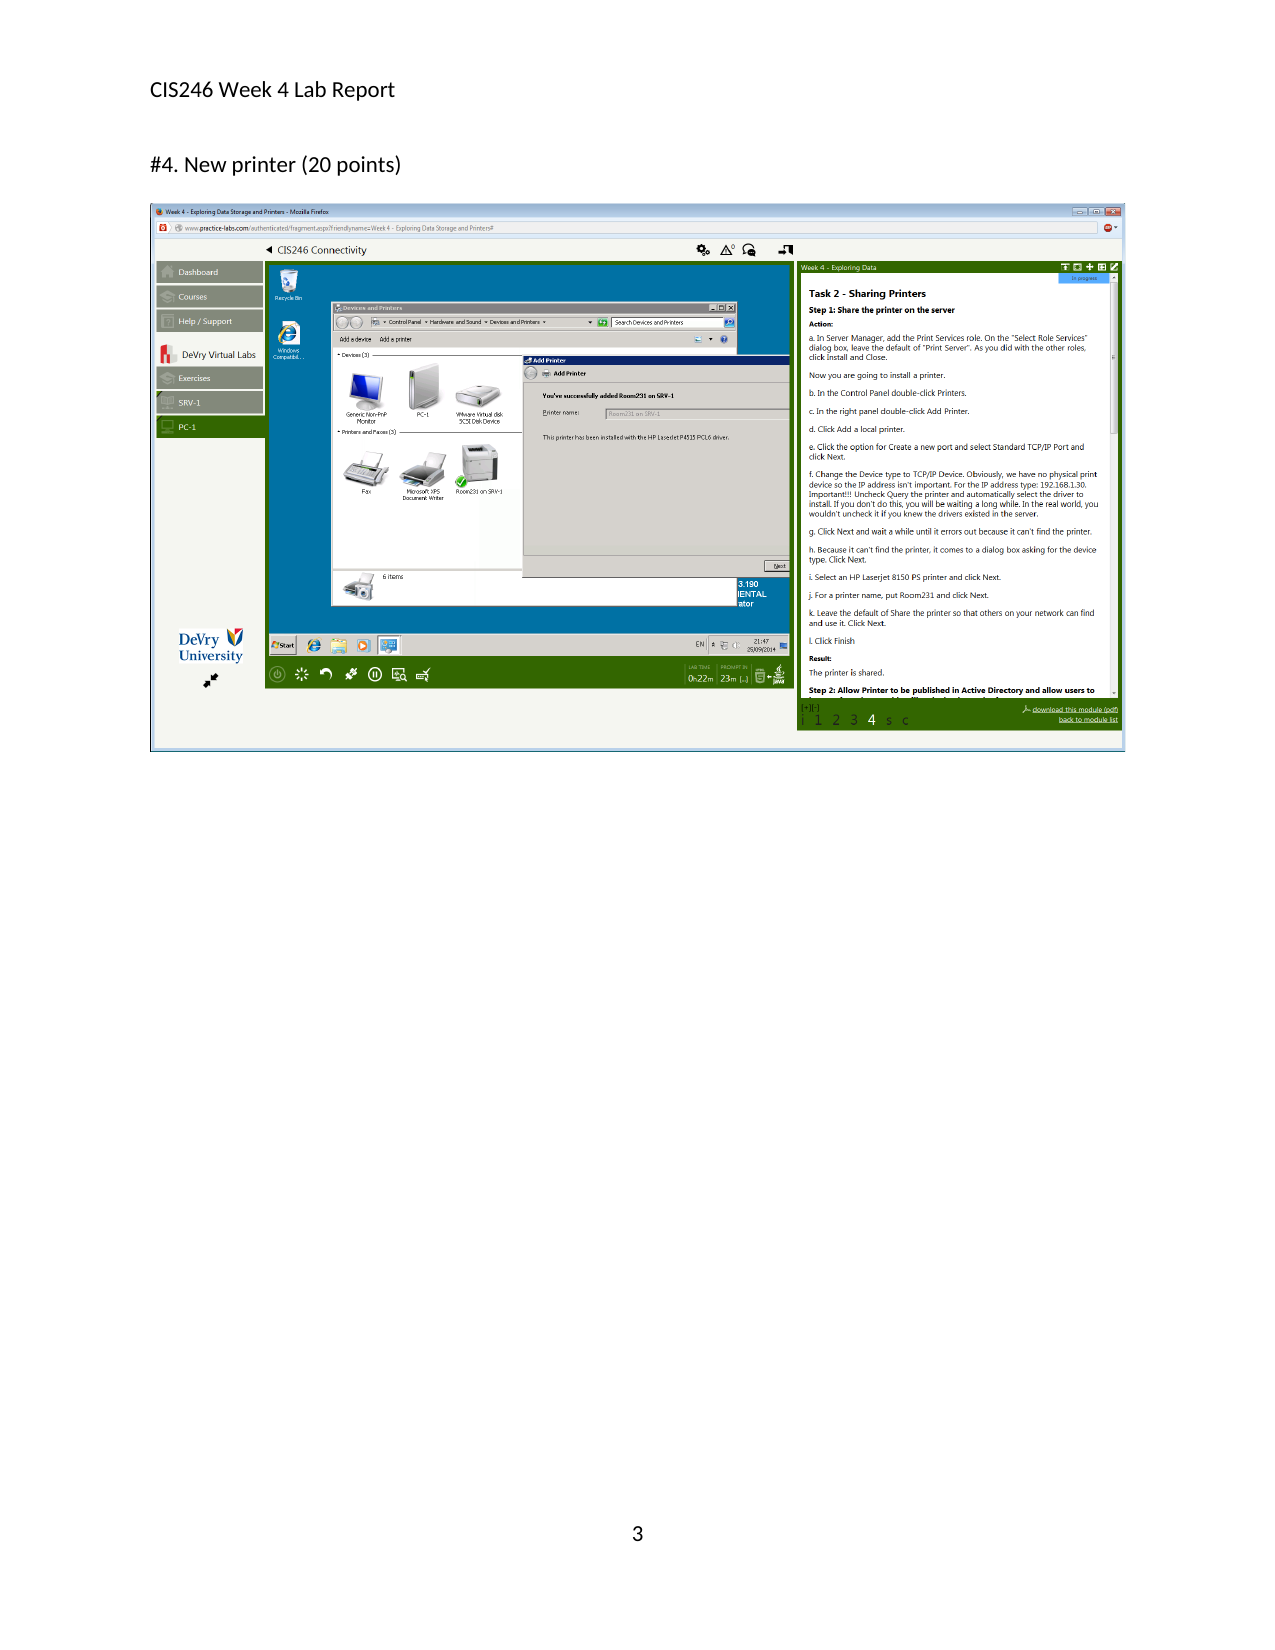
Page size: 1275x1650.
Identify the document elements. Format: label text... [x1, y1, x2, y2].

text #4. New printer (20 points) [150, 150, 1125, 178]
picture [150, 203, 1125, 752]
